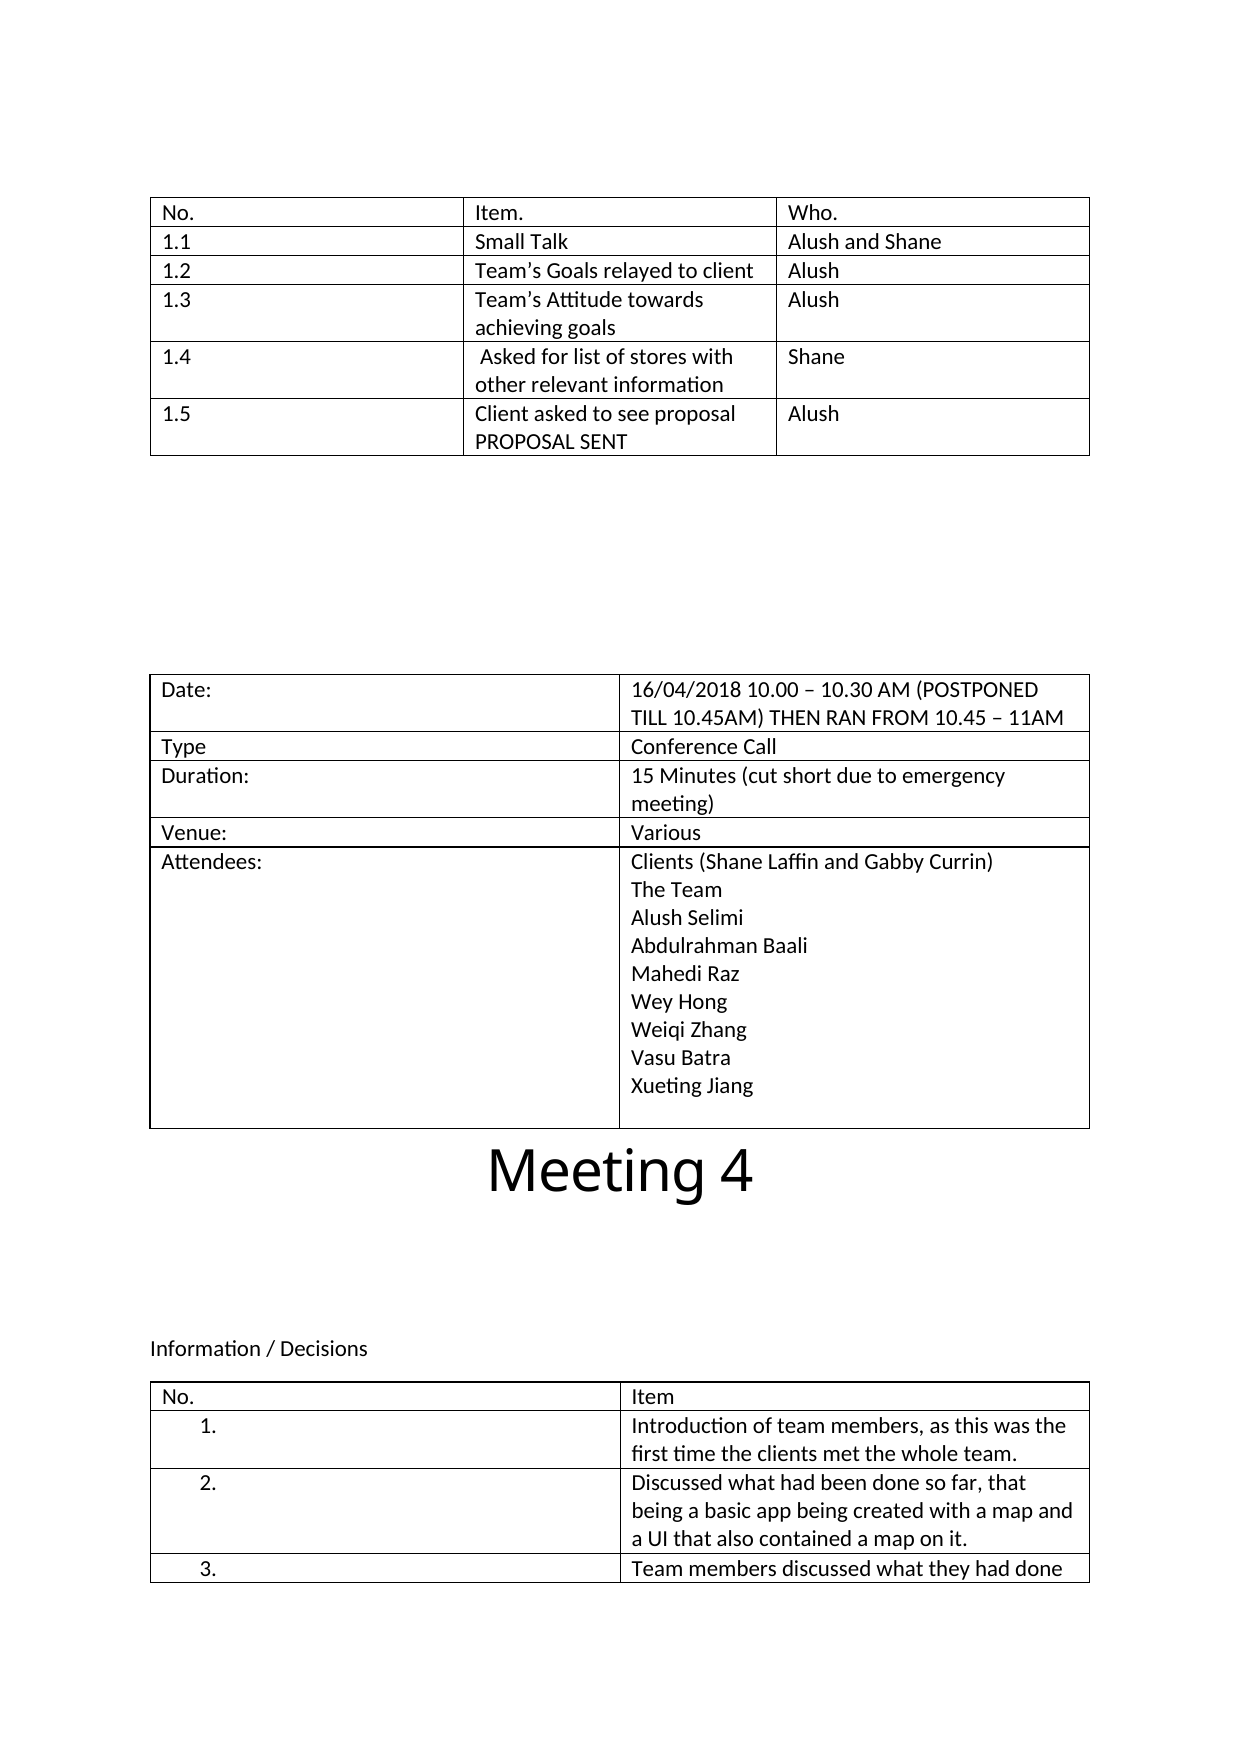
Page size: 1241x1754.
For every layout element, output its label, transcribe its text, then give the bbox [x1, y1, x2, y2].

title Meeting 4 [150, 1129, 1090, 1288]
table_cell Team’s Attitude towards achieving goals [464, 285, 776, 341]
table_cell [151, 1411, 620, 1467]
table_cell Alush [777, 285, 1089, 341]
table_header Date: [151, 675, 619, 731]
table_cell Clients (Shane Laffin and Gabby Currin) The Team Alush Selimi Abdulrahman Baali Mahedi Raz Wey Hong Weiqi Zhang Vasu Batra Xueting Jiang [620, 848, 1089, 1128]
table_header No. [151, 1383, 620, 1410]
table_cell Discussed what had been done so far, that being a basic app being created with a map and a UI that also contained a map on it. [621, 1469, 1089, 1553]
table_cell Team’s Goals relayed to client [464, 256, 776, 284]
table_cell 15 Minutes (cut short due to emergency meeting) [620, 761, 1089, 817]
table_cell 1.3 [151, 285, 463, 341]
text Information / Decisions [150, 1334, 1090, 1362]
table_cell Client asked to see proposal PROPOSAL SENT [464, 399, 776, 455]
table_header Who. [777, 198, 1089, 226]
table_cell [621, 1554, 1089, 1582]
table_cell Attendees: [151, 848, 619, 1128]
table_cell Alush [777, 256, 1089, 284]
table_cell Type [151, 732, 619, 760]
table_cell [151, 1554, 620, 1582]
table_cell Alush and Shane [777, 227, 1089, 255]
table_cell Shane [777, 342, 1089, 398]
table_cell Small Talk [464, 227, 776, 255]
table_cell 1.1 [151, 227, 463, 255]
table_cell Alush [777, 399, 1089, 455]
table_header Item. [464, 198, 776, 226]
table_cell Various [620, 818, 1089, 846]
table_cell Conference Call [620, 732, 1089, 760]
table_cell Duration: [151, 761, 619, 817]
table_cell [151, 1469, 620, 1553]
table_cell Venue: [151, 818, 619, 846]
table_cell Introduction of team members, as this was the first time the clients met the whole team. [621, 1411, 1089, 1467]
table_header 16/04/2018 10.00 – 10.30 AM (POSTPONED TILL 10.45AM) THEN RAN FROM 10.45 – 11AM [620, 675, 1089, 731]
table_header Item [621, 1383, 1089, 1410]
table_cell 1.5 [151, 399, 463, 455]
table_cell 1.2 [151, 256, 463, 284]
table_cell 1.4 [151, 342, 463, 398]
table_header No. [151, 198, 463, 226]
table_cell Asked for list of stores with other relevant information [464, 342, 776, 398]
